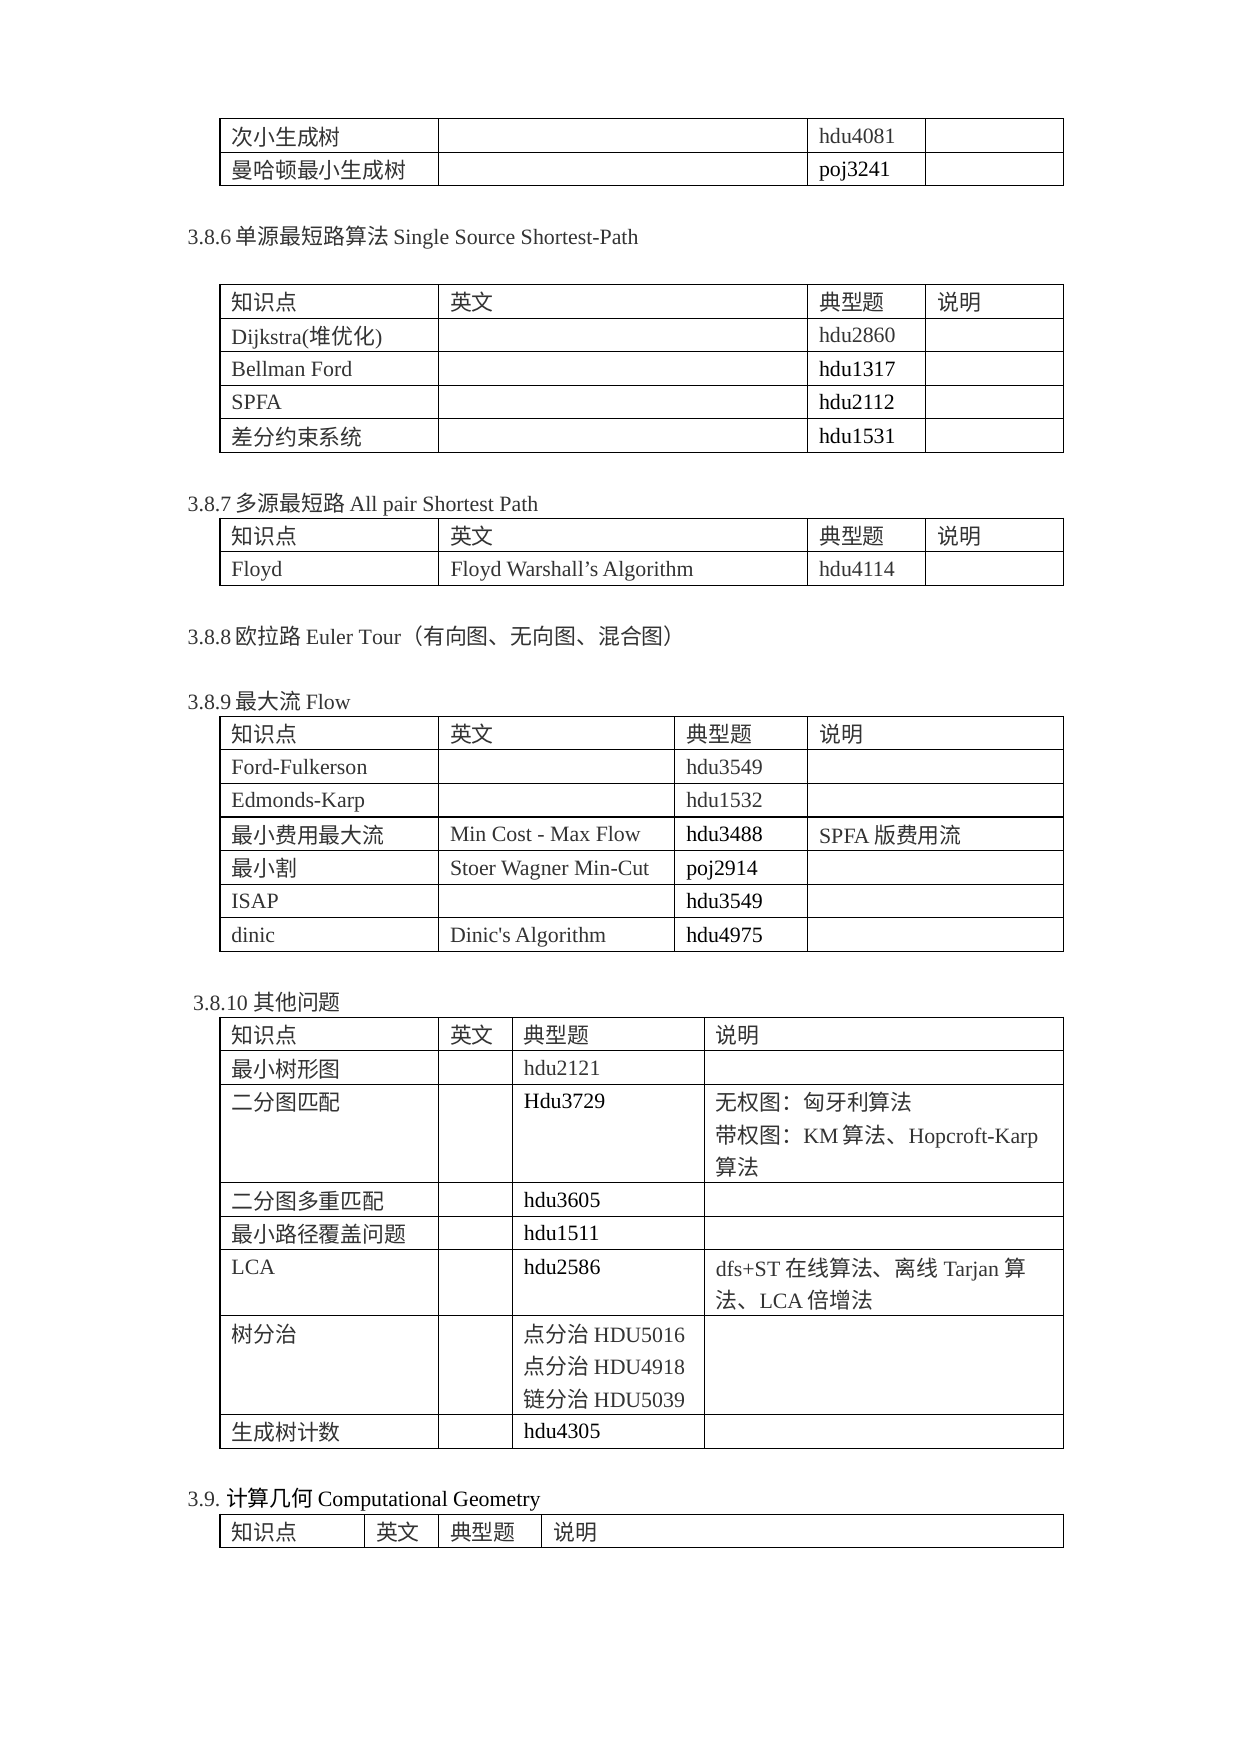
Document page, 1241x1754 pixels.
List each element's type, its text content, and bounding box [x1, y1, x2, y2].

table_cell [439, 1085, 512, 1182]
table_cell Floyd [221, 552, 438, 585]
table_cell Min Cost - Max Flow [439, 818, 674, 850]
table_cell 最小割 [221, 851, 438, 883]
table_header 知识点 [221, 519, 438, 551]
table_header 知识点 [221, 285, 438, 317]
table_cell SPFA [221, 386, 438, 418]
table_cell [926, 419, 1063, 452]
table_cell 树分治 [221, 1316, 438, 1414]
table_cell 点分治HDU5016 点分治HDU4918 链分治HDU5039 [513, 1316, 704, 1414]
text 3.8.7多源最短路All pair Shortest Path [187, 453, 1053, 518]
table_cell hdu3549 [675, 885, 807, 917]
table_cell LCA [221, 1250, 438, 1315]
table_cell [926, 119, 1063, 152]
table_cell hdu1317 [808, 352, 925, 384]
table_cell [705, 1217, 1063, 1249]
table_cell hdu1532 [675, 784, 807, 816]
table_cell [439, 352, 807, 384]
text 3.8.10 其他问题 [187, 984, 1053, 1017]
text 3.9. 计算几何Computational Geometry [187, 1481, 1053, 1513]
table_cell hdu4114 [808, 552, 925, 585]
table_cell [808, 851, 1063, 883]
table_cell [439, 1183, 512, 1216]
table_header 典型题 [808, 519, 925, 551]
table_cell 生成树计数 [221, 1415, 438, 1447]
table_cell [926, 552, 1063, 585]
table_cell [439, 1415, 512, 1447]
table_header 典型题 [439, 1515, 541, 1547]
text 3.8.6单源最短路算法Single Source Shortest-Path [187, 186, 1053, 251]
table_header 英文 [439, 1018, 512, 1050]
table_cell Bellman Ford [221, 352, 438, 384]
table_cell 二分图多重匹配 [221, 1183, 438, 1216]
table_cell 次小生成树 [221, 119, 438, 152]
table_cell [705, 1183, 1063, 1216]
text 3.8.9最大流Flow [187, 651, 1053, 716]
table_cell [439, 419, 807, 452]
table_cell dfs+ST 在线算法、离线 Tarjan 算法、LCA 倍增法 [705, 1250, 1063, 1315]
table_cell [439, 1217, 512, 1249]
table_cell [808, 784, 1063, 816]
table_header 典型题 [808, 285, 925, 317]
table_cell hdu3605 [513, 1183, 704, 1216]
table_cell hdu1511 [513, 1217, 704, 1249]
table_cell Ford-Fulkerson [221, 750, 438, 783]
table_header 说明 [705, 1018, 1063, 1050]
table_cell hdu2112 [808, 386, 925, 418]
table_cell Dinic's Algorithm [439, 918, 674, 951]
table_header 英文 [439, 717, 674, 749]
table_cell 曼哈顿最小生成树 [221, 153, 438, 185]
table_cell hdu3488 [675, 818, 807, 850]
table_header 典型题 [675, 717, 807, 749]
table_cell [439, 885, 674, 917]
table_cell 无权图：匈牙利算法 带权图：KM算法、Hopcroft-Karp 算法 [705, 1085, 1063, 1182]
table_cell Floyd Warshall’s Algorithm [439, 552, 807, 585]
table_cell [439, 1051, 512, 1084]
table_cell hdu3549 [675, 750, 807, 783]
table_cell Stoer Wagner Min-Cut [439, 851, 674, 883]
table_cell hdu1531 [808, 419, 925, 452]
table_cell dinic [221, 918, 438, 951]
table_cell [808, 750, 1063, 783]
table_cell poj2914 [675, 851, 807, 883]
table_cell [808, 885, 1063, 917]
table_cell poj3241 [808, 153, 925, 185]
table_header 说明 [926, 519, 1063, 551]
table_cell Edmonds-Karp [221, 784, 438, 816]
table_header 英文 [365, 1515, 438, 1547]
table_cell [439, 319, 807, 351]
table_cell 最小树形图 [221, 1051, 438, 1084]
table_cell hdu4305 [513, 1415, 704, 1447]
table_header 说明 [808, 717, 1063, 749]
table_cell SPFA 版费用流 [808, 818, 1063, 850]
table_cell [439, 1250, 512, 1315]
table_cell Hdu3729 [513, 1085, 704, 1182]
table_cell hdu4975 [675, 918, 807, 951]
table_header 说明 [926, 285, 1063, 317]
table_cell 差分约束系统 [221, 419, 438, 452]
table_header 知识点 [221, 717, 438, 749]
table_cell [439, 750, 674, 783]
table_cell hdu2860 [808, 319, 925, 351]
table_cell hdu2121 [513, 1051, 704, 1084]
table_cell [439, 784, 674, 816]
text 3.8.8欧拉路Euler Tour（有向图、无向图、混合图） [187, 586, 1053, 651]
table_cell 二分图匹配 [221, 1085, 438, 1182]
table_cell 最小路径覆盖问题 [221, 1217, 438, 1249]
table_cell [705, 1316, 1063, 1414]
table_cell [926, 319, 1063, 351]
table_cell [926, 386, 1063, 418]
table_cell [705, 1415, 1063, 1447]
table_cell hdu2586 [513, 1250, 704, 1315]
table_cell [926, 153, 1063, 185]
table_header 知识点 [221, 1018, 438, 1050]
table_header 说明 [542, 1515, 1063, 1547]
table_cell ISAP [221, 885, 438, 917]
table_cell [705, 1051, 1063, 1084]
table_cell [439, 153, 807, 185]
table_cell Dijkstra(堆优化) [221, 319, 438, 351]
table_cell [808, 918, 1063, 951]
table_header 典型题 [513, 1018, 704, 1050]
table_cell [439, 119, 807, 152]
table_header 英文 [439, 285, 807, 317]
table_header 知识点 [221, 1515, 364, 1547]
table_cell hdu4081 [808, 119, 925, 152]
table_cell [439, 1316, 512, 1414]
table_cell [439, 386, 807, 418]
table_cell 最小费用最大流 [221, 818, 438, 850]
table_cell [926, 352, 1063, 384]
table_header 英文 [439, 519, 807, 551]
